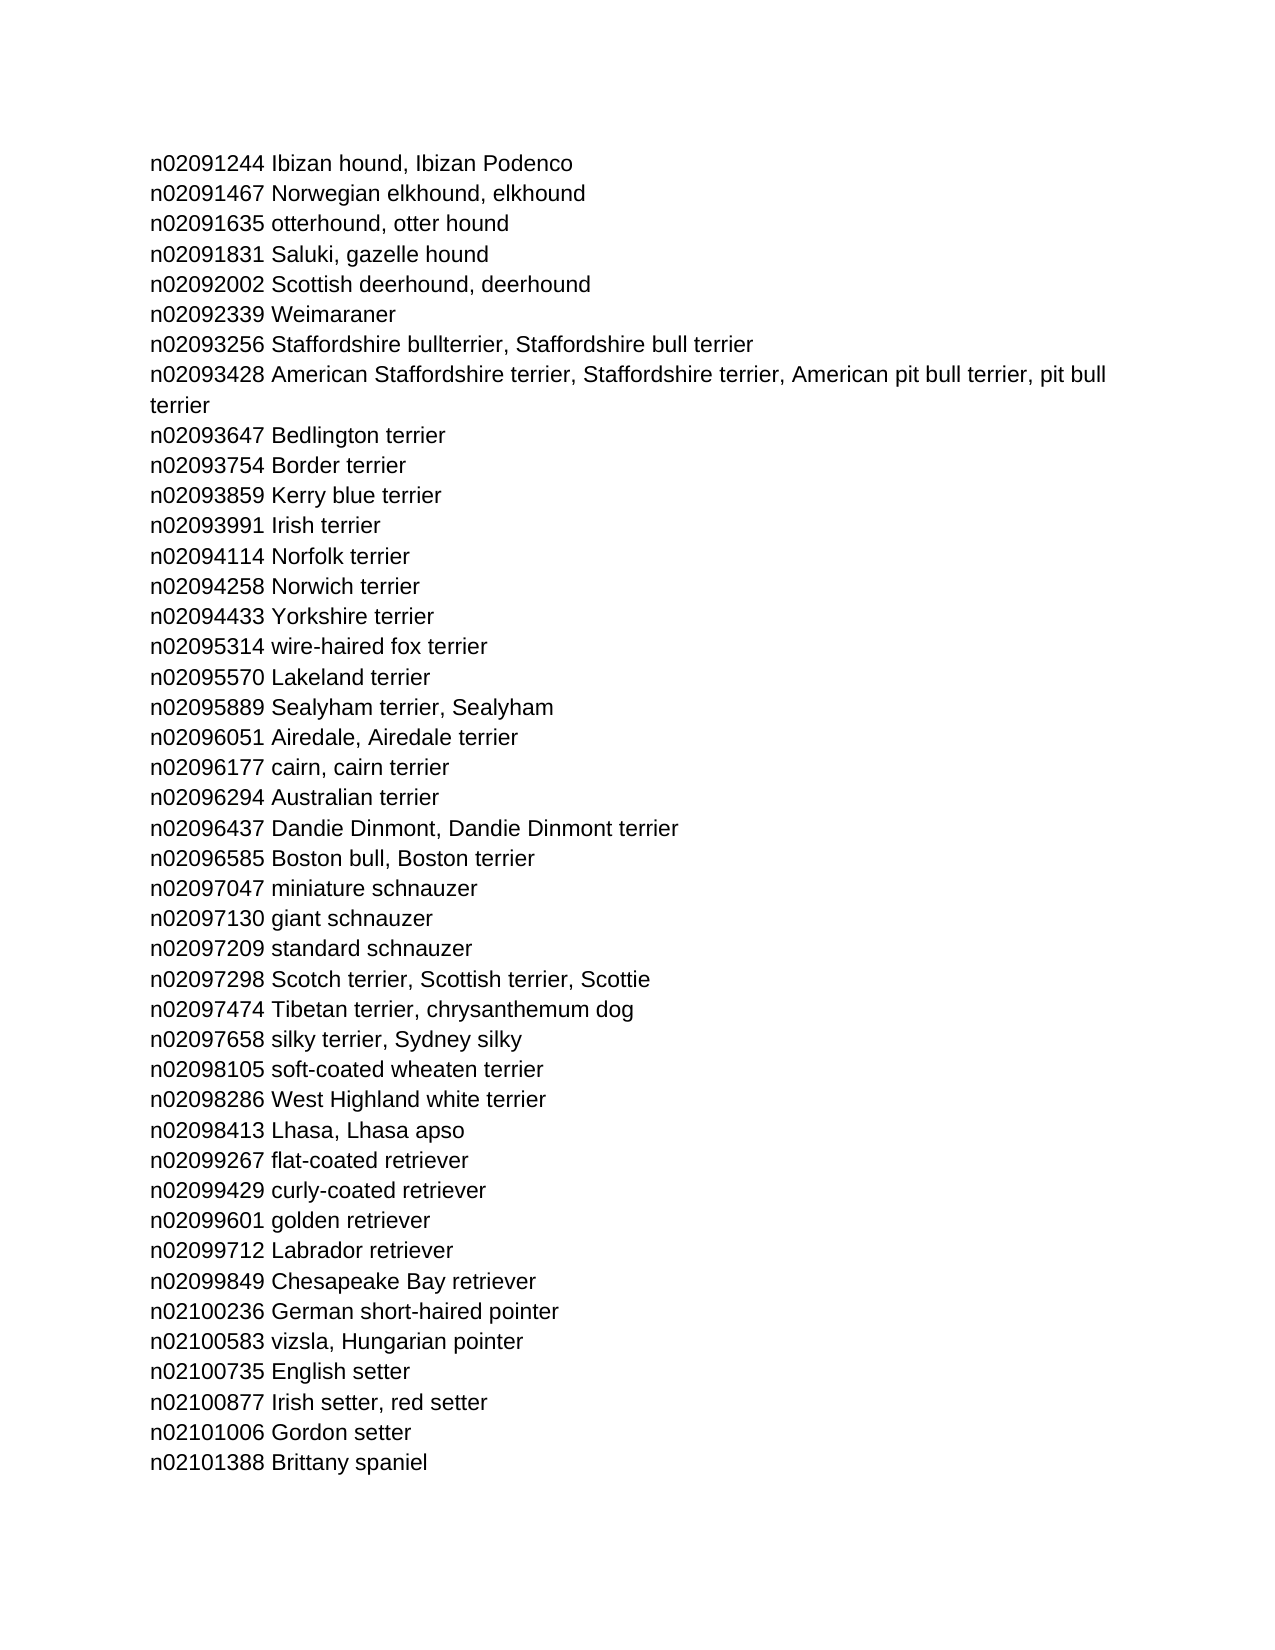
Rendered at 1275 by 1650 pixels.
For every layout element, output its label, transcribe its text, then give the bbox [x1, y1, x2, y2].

text n02100583 vizsla, Hungarian pointer [150, 1328, 1125, 1354]
text n02100877 Irish setter, red setter [150, 1388, 1125, 1415]
text n02100236 German short-haired pointer [150, 1298, 1125, 1324]
text n02099849 Chesapeake Bay retriever [150, 1268, 1125, 1294]
text n02097298 Scotch terrier, Scottish terrier, Scottie [150, 966, 1125, 992]
text n02094258 Norwich terrier [150, 573, 1125, 599]
text n02096437 Dandie Dinmont, Dandie Dinmont terrier [150, 814, 1125, 841]
text n02096585 Boston bull, Boston terrier [150, 845, 1125, 871]
text n02093647 Bedlington terrier [150, 422, 1125, 448]
text n02093754 Border terrier [150, 452, 1125, 478]
text n02099267 flat-coated retriever [150, 1147, 1125, 1173]
text n02093859 Kerry blue terrier [150, 482, 1125, 509]
text n02094114 Norfolk terrier [150, 543, 1125, 569]
text n02099712 Labrador retriever [150, 1237, 1125, 1264]
text n02097658 silky terrier, Sydney silky [150, 1026, 1125, 1052]
text n02095314 wire-haired fox terrier [150, 633, 1125, 660]
text n02100735 English setter [150, 1358, 1125, 1385]
text n02099429 curly-coated retriever [150, 1177, 1125, 1203]
text n02097047 miniature schnauzer [150, 875, 1125, 901]
text n02092002 Scottish deerhound, deerhound [150, 271, 1125, 297]
text n02098413 Lhasa, Lhasa apso [150, 1117, 1125, 1143]
text n02094433 Yorkshire terrier [150, 603, 1125, 629]
text n02091635 otterhound, otter hound [150, 210, 1125, 237]
text n02095889 Sealyham terrier, Sealyham [150, 694, 1125, 720]
text n02096177 cairn, cairn terrier [150, 754, 1125, 781]
text n02091831 Saluki, gazelle hound [150, 241, 1125, 267]
text n02096051 Airedale, Airedale terrier [150, 724, 1125, 750]
text n02101388 Brittany spaniel [150, 1449, 1125, 1475]
text n02091467 Norwegian elkhound, elkhound [150, 180, 1125, 207]
text n02097130 giant schnauzer [150, 905, 1125, 932]
text n02095570 Lakeland terrier [150, 663, 1125, 690]
text n02097474 Tibetan terrier, chrysanthemum dog [150, 996, 1125, 1022]
text n02098105 soft-coated wheaten terrier [150, 1056, 1125, 1083]
text n02098286 West Highland white terrier [150, 1086, 1125, 1113]
text n02092339 Weimaraner [150, 301, 1125, 327]
text n02099601 golden retriever [150, 1207, 1125, 1234]
text n02101006 Gordon setter [150, 1419, 1125, 1445]
text n02093428 American Staffordshire terrier, Staffordshire terrier, American pit bull terrier, pit bull terrier [150, 361, 1125, 418]
text n02091244 Ibizan hound, Ibizan Podenco [150, 150, 1125, 176]
text n02097209 standard schnauzer [150, 935, 1125, 962]
text n02096294 Australian terrier [150, 784, 1125, 811]
text n02093991 Irish terrier [150, 512, 1125, 539]
text n02093256 Staffordshire bullterrier, Staffordshire bull terrier [150, 331, 1125, 358]
